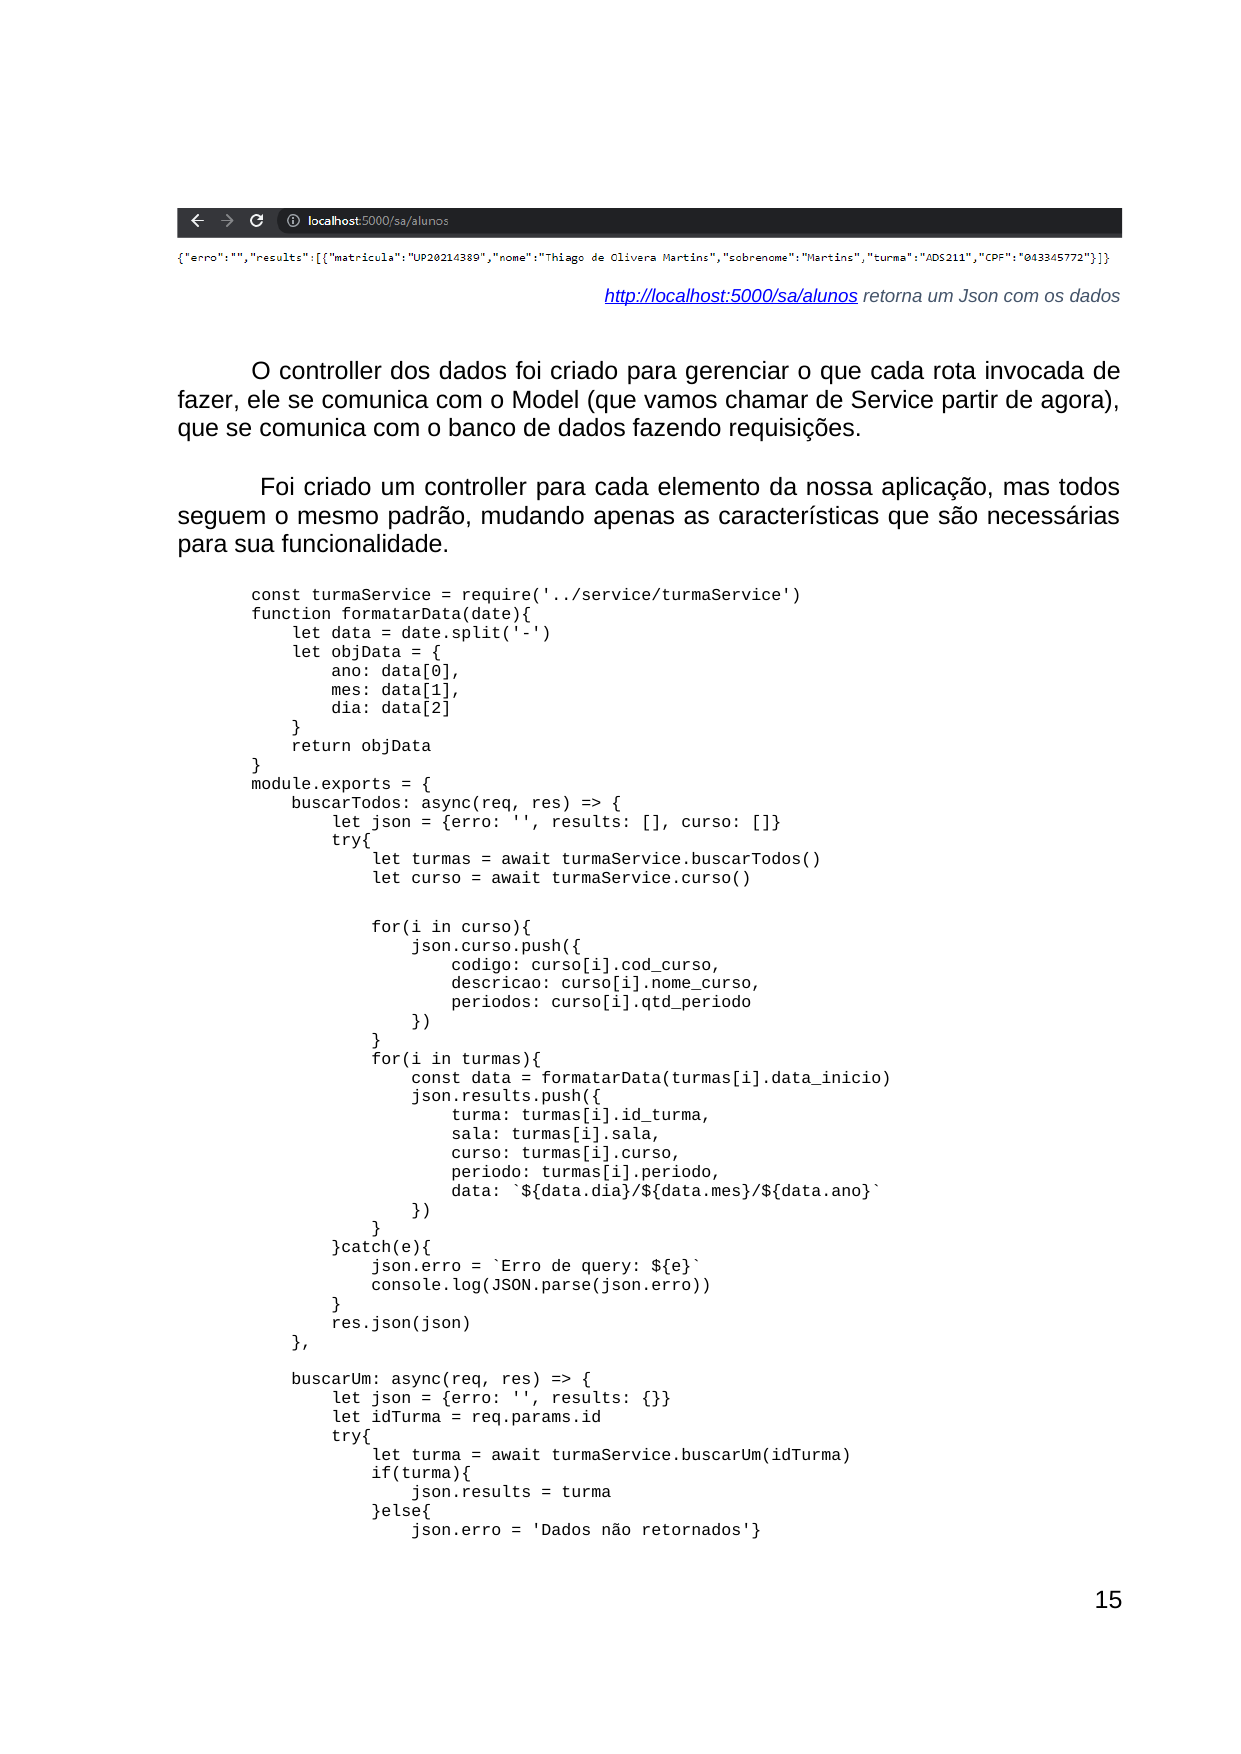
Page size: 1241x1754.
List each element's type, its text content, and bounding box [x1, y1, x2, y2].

text }) [251, 1013, 1122, 1031]
text json.erro = 'Dados não retornados'} [251, 1522, 1122, 1541]
text try{ [251, 1427, 1122, 1446]
text turma: turmas[i].id_turma, [251, 1107, 1122, 1126]
text mes: data[1], [251, 681, 1122, 700]
text codigo: curso[i].cod_curso, [251, 956, 1122, 975]
text if(turma){ [251, 1465, 1122, 1484]
text module.exports = { [251, 775, 1122, 794]
text const data = formatarData(turmas[i].data_inicio) [251, 1069, 1122, 1088]
text let objData = { [251, 643, 1122, 662]
text json.erro = `Erro de query: ${e}` [251, 1258, 1122, 1277]
text try{ [251, 832, 1122, 851]
text buscarUm: async(req, res) => { [251, 1371, 1122, 1390]
text const turmaService = require('../service/turmaService') [177, 587, 1122, 606]
text let json = {erro: '', results: {}} [251, 1390, 1122, 1408]
text } [251, 1295, 1122, 1314]
text for(i in turmas){ [251, 1050, 1122, 1069]
text ano: data[0], [251, 662, 1122, 681]
text descricao: curso[i].nome_curso, [251, 975, 1122, 994]
text let curso = await turmaService.curso() [251, 870, 1122, 888]
text let json = {erro: '', results: [], curso: []} [251, 813, 1122, 832]
text function formatarData(date){ [251, 606, 1122, 624]
text } [251, 719, 1122, 738]
text } [251, 1220, 1122, 1239]
text data: `${data.dia}/${data.mes}/${data.ano}` [251, 1182, 1122, 1201]
text buscarTodos: async(req, res) => { [251, 794, 1122, 813]
text sala: turmas[i].sala, [251, 1126, 1122, 1144]
text json.results.push({ [251, 1088, 1122, 1107]
text let idTurma = req.params.id [251, 1408, 1122, 1427]
text } [251, 757, 1122, 775]
text let turmas = await turmaService.buscarTodos() [251, 851, 1122, 870]
text json.results = turma [251, 1484, 1122, 1503]
picture [177, 208, 1123, 285]
text http://localhost:5000/sa/alunos retorna um Json com os dados [177, 285, 1122, 306]
text }catch(e){ [251, 1239, 1122, 1258]
text console.log(JSON.parse(json.erro)) [251, 1277, 1122, 1295]
text O controller dos dados foi criado para gerenciar o que cada rota invocada de fazer, ele se comunica com o Model (que vamos chamar de Service partir de agora), que se comunica com o banco de dados fazendo requisições. [177, 356, 1122, 442]
text periodo: turmas[i].periodo, [251, 1163, 1122, 1182]
text res.json(json) [251, 1314, 1122, 1333]
text periodos: curso[i].qtd_periodo [251, 994, 1122, 1013]
text } [251, 1031, 1122, 1050]
text Foi criado um controller para cada elemento da nossa aplicação, mas todos seguem o mesmo padrão, mudando apenas as características que são necessárias para sua funcionalidade. [177, 472, 1122, 558]
text let data = date.split('-') [251, 624, 1122, 643]
text let turma = await turmaService.buscarUm(idTurma) [251, 1446, 1122, 1465]
text }, [251, 1333, 1122, 1352]
text }) [251, 1201, 1122, 1220]
text json.curso.push({ [251, 937, 1122, 956]
text }else{ [251, 1503, 1122, 1522]
text for(i in curso){ [251, 918, 1122, 937]
text return objData [251, 738, 1122, 757]
text dia: data[2] [251, 700, 1122, 719]
text curso: turmas[i].curso, [251, 1144, 1122, 1163]
